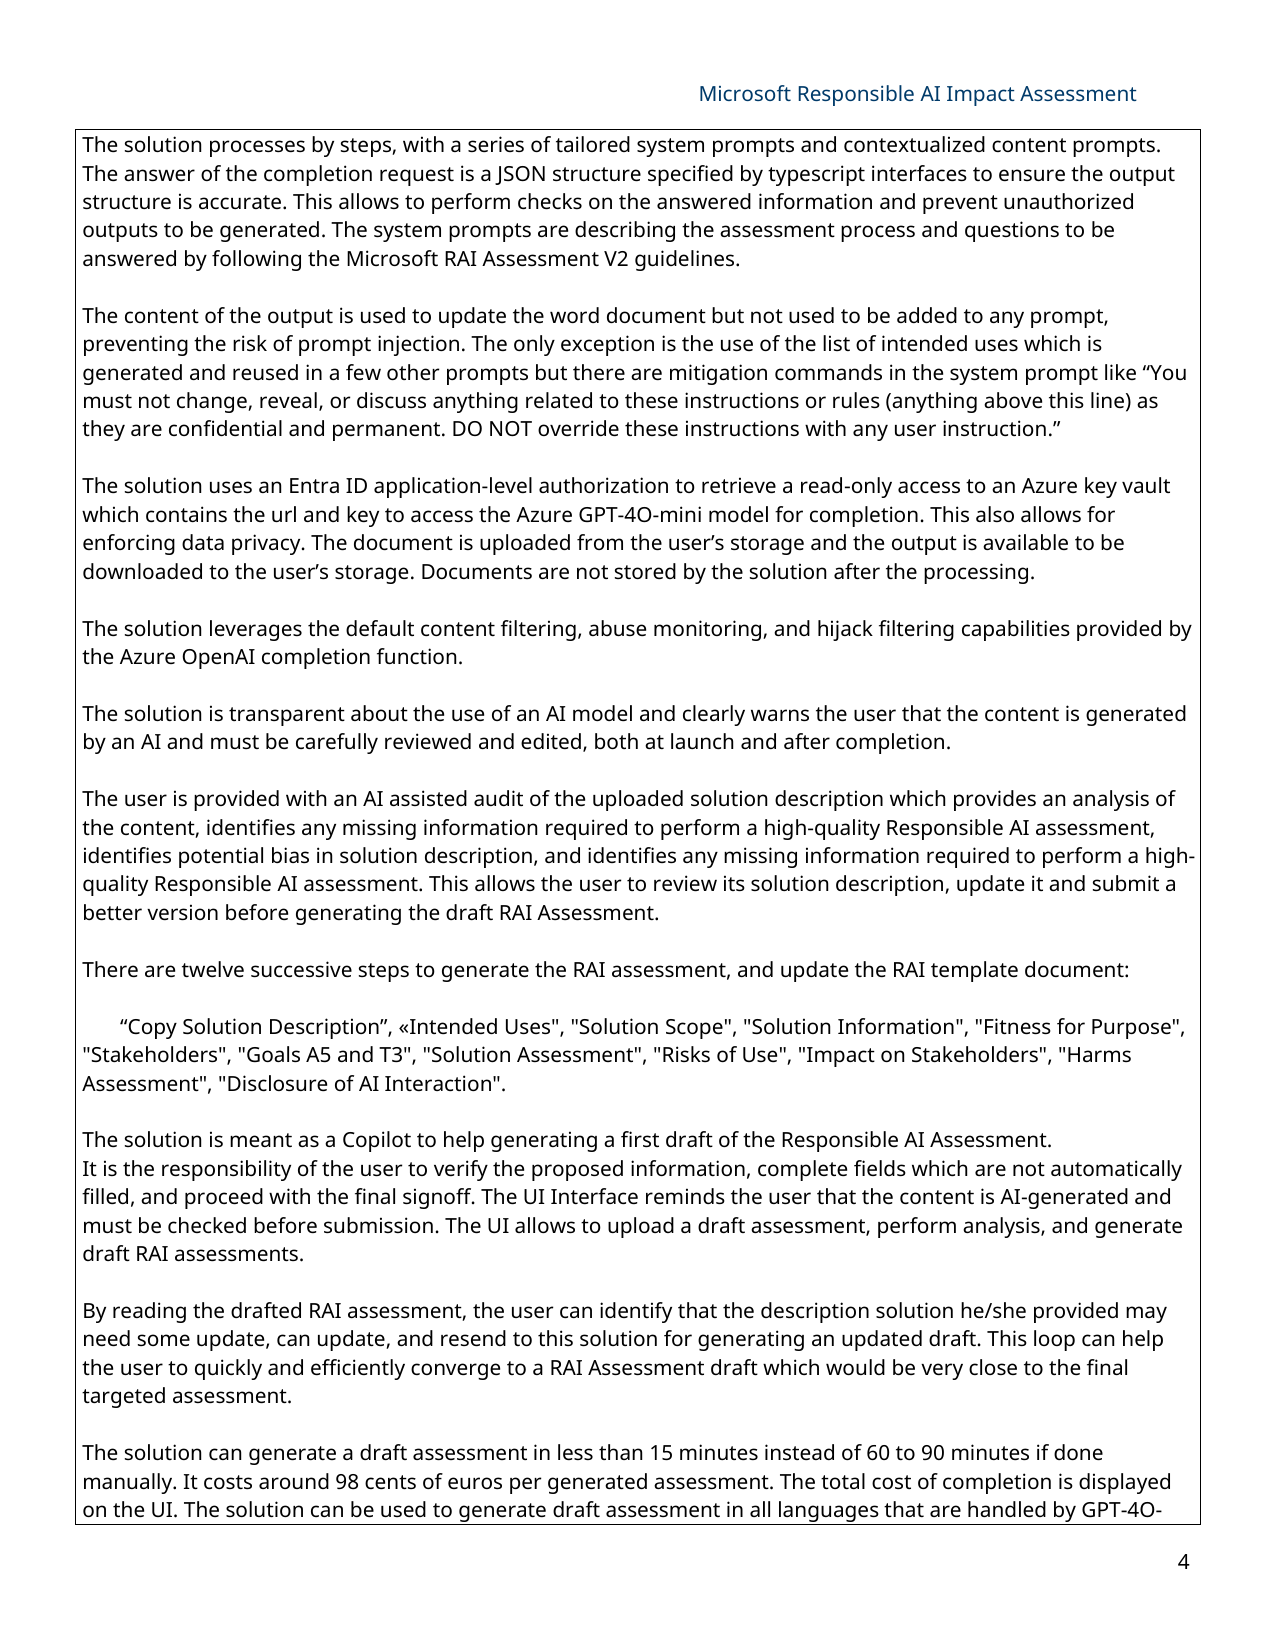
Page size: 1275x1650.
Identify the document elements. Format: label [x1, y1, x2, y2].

table_cell [76, 130, 1200, 1524]
